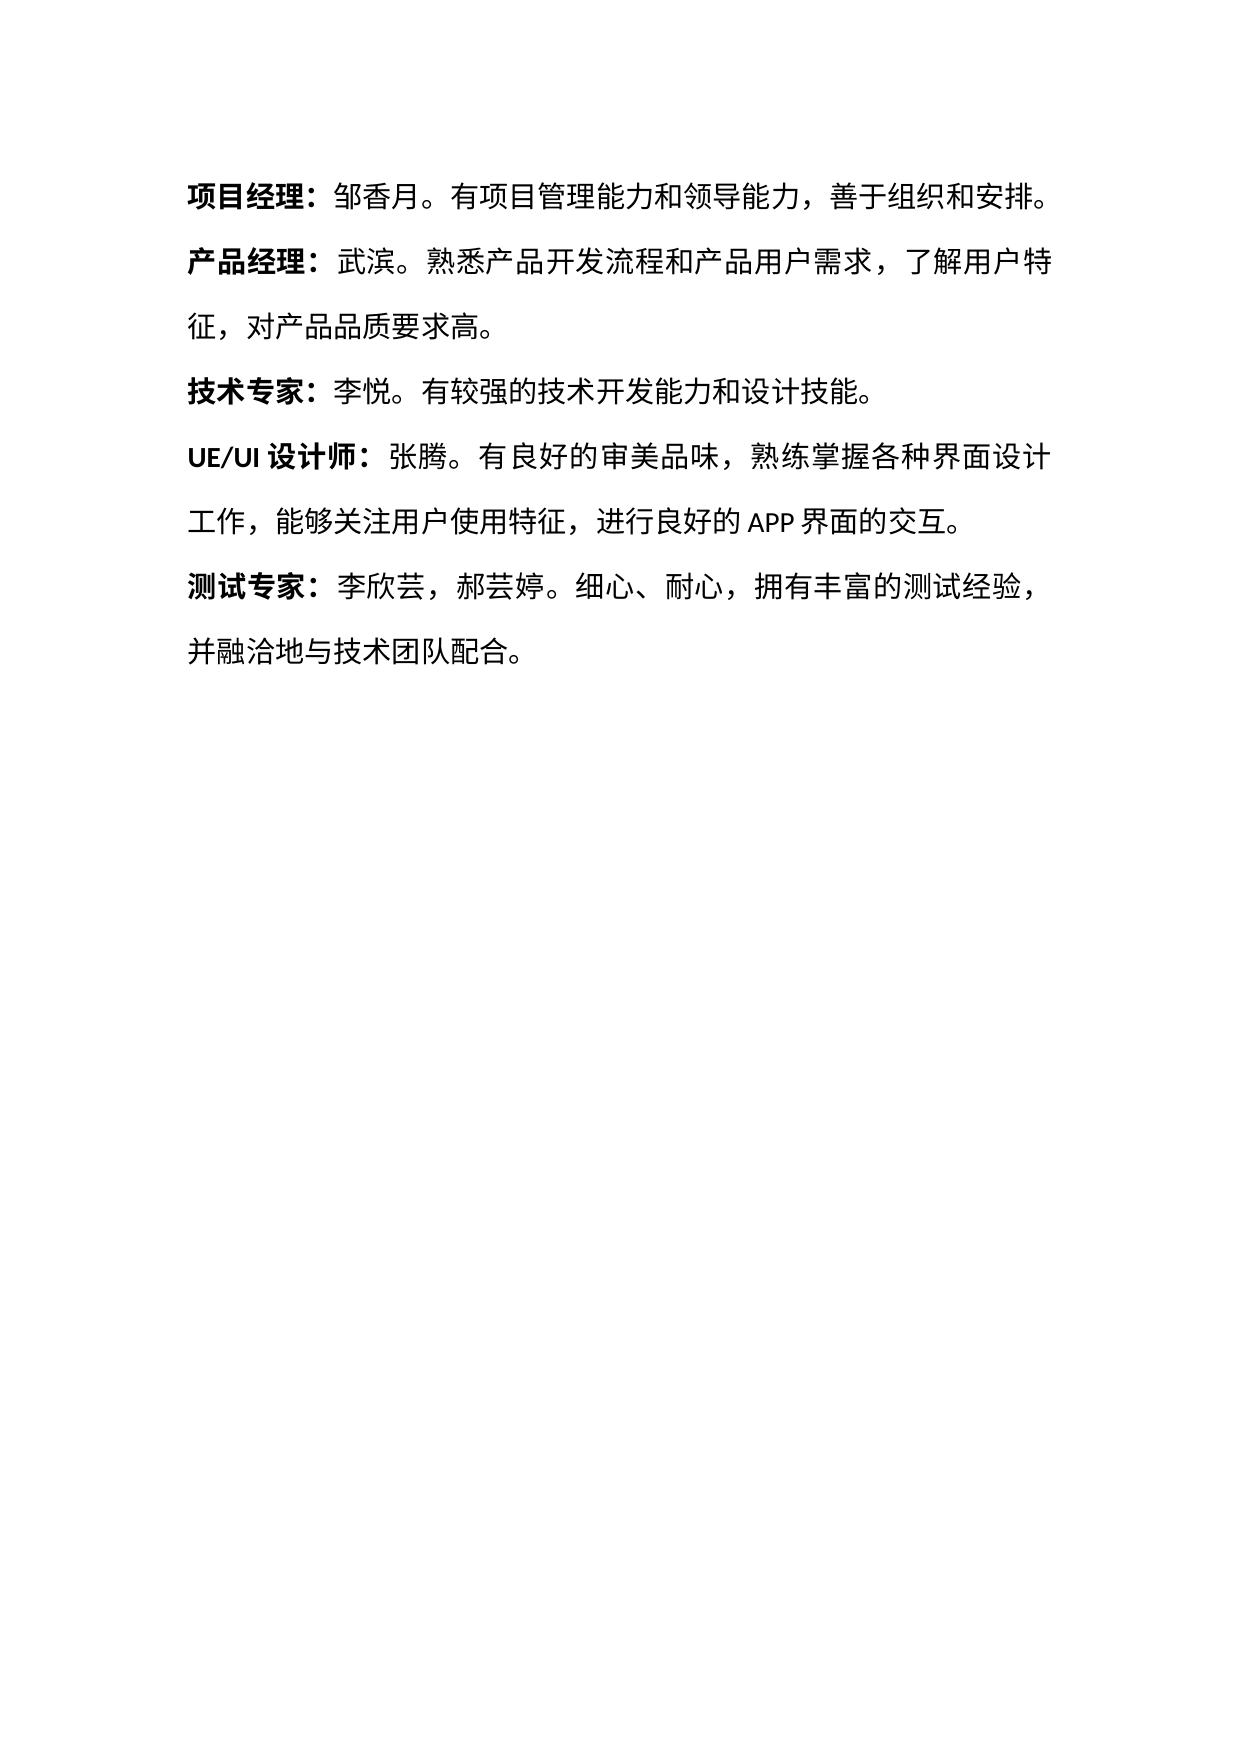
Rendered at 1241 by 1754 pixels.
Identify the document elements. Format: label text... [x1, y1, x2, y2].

text 产品经理：武滨。熟悉产品开发流程和产品用户需求，了解用户特征，对产品品质要求高。 [187, 227, 1053, 357]
text 技术专家：李悦。有较强的技术开发能力和设计技能。 [187, 357, 1053, 422]
text 项目经理：邹香月。有项目管理能力和领导能力，善于组织和安排。 [187, 162, 1053, 227]
text 测试专家：李欣芸，郝芸婷。细心、耐心，拥有丰富的测试经验，并融洽地与技术团队配合。 [187, 552, 1053, 682]
text UE/UI设计师：张腾。有良好的审美品味，熟练掌握各种界面设计工作，能够关注用户使用特征，进行良好的APP界面的交互。 [187, 422, 1053, 552]
